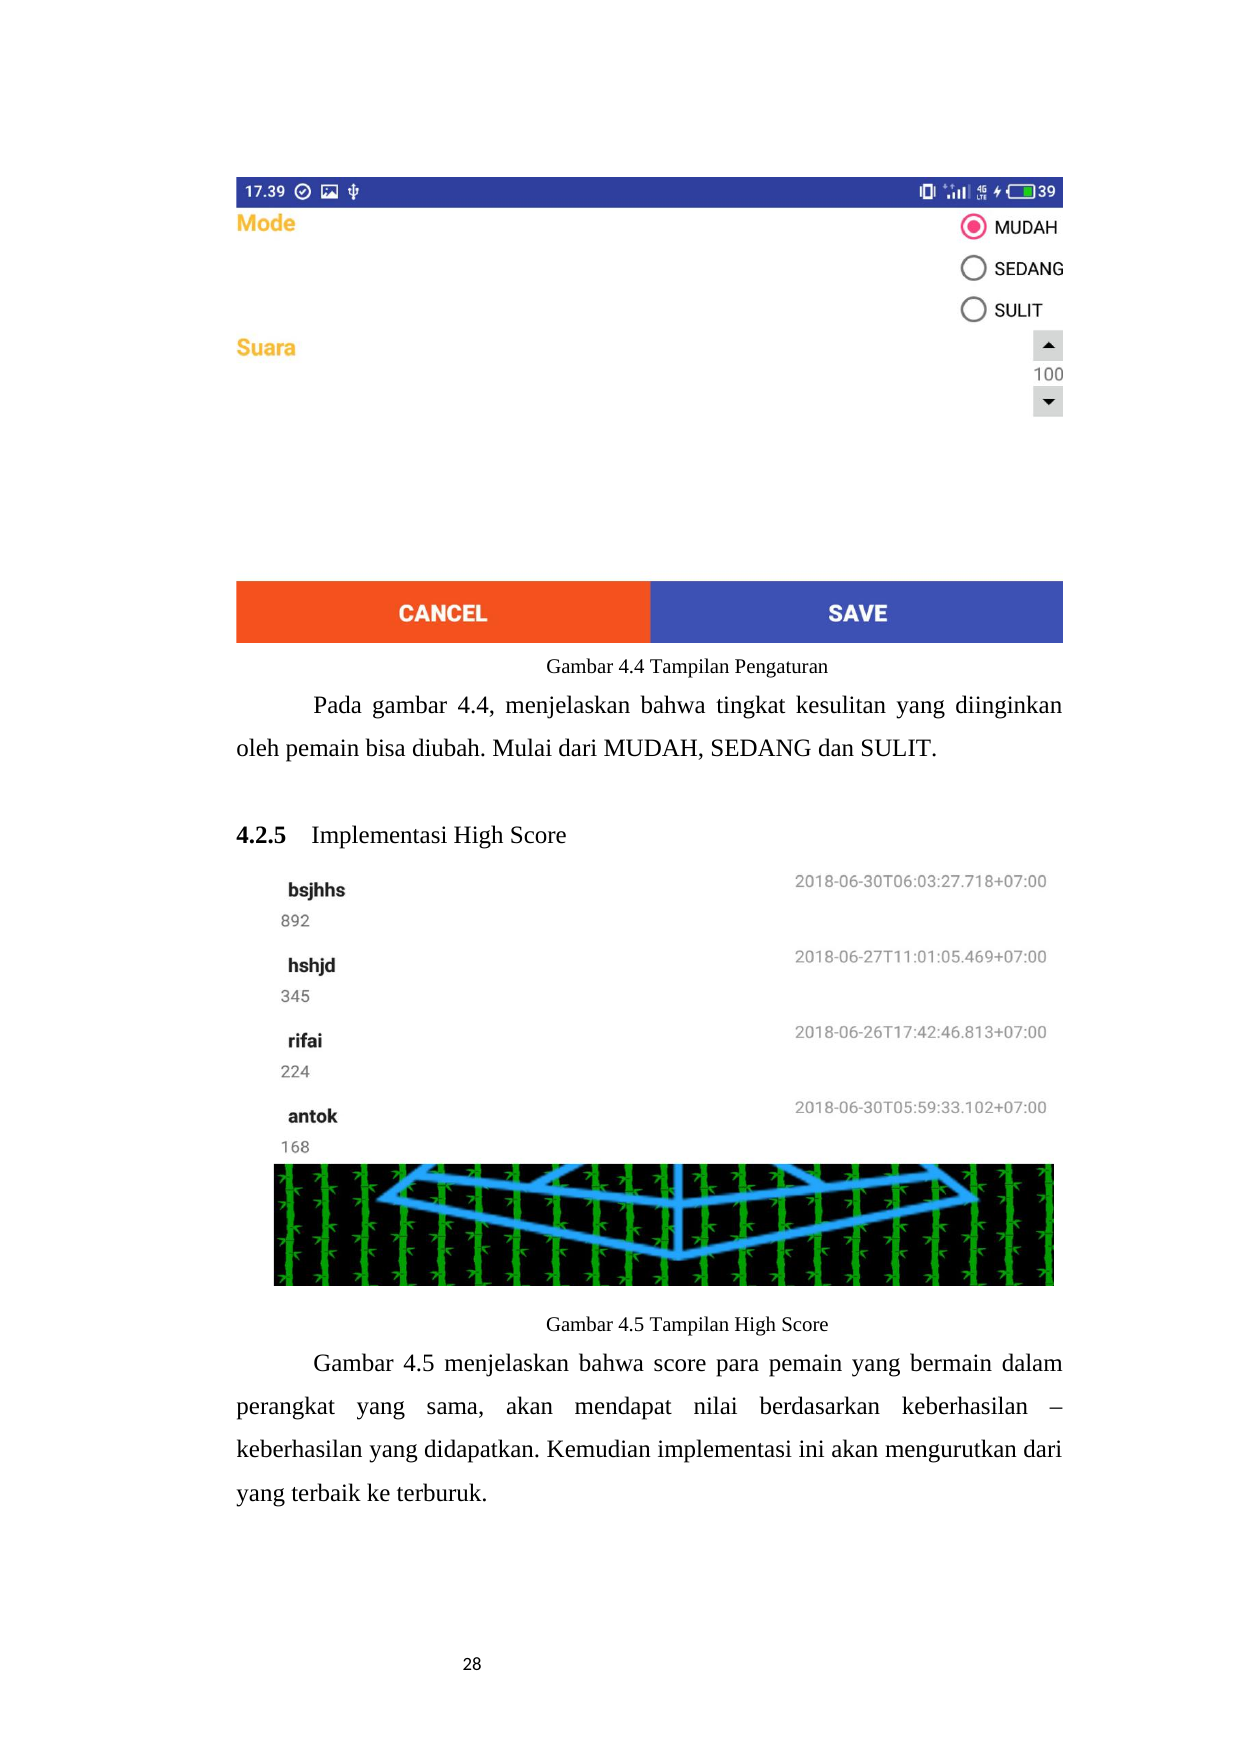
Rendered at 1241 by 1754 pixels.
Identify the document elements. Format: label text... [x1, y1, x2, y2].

list Pada gambar 4.4, menjelaskan bahwa tingkat kesulitan yang diinginkan oleh pemain bisa diubah. Mulai dari MUDAH, SEDANG dan SULIT. [236, 690, 1063, 762]
list Implementasi High Score [236, 820, 1063, 848]
picture [236, 177, 1063, 643]
picture [273, 863, 1054, 1286]
list Gambar 4.4 Tampilan Pengaturan [311, 643, 1063, 678]
list Gambar 4.5 menjelaskan bahwa score para pemain yang bermain dalam perangkat yang sama, akan mendapat nilai berdasarkan keberhasilan – keberhasilan yang didapatkan. Kemudian implementasi ini akan mengurutkan dari yang terbaik ke terburuk. [236, 1348, 1063, 1506]
